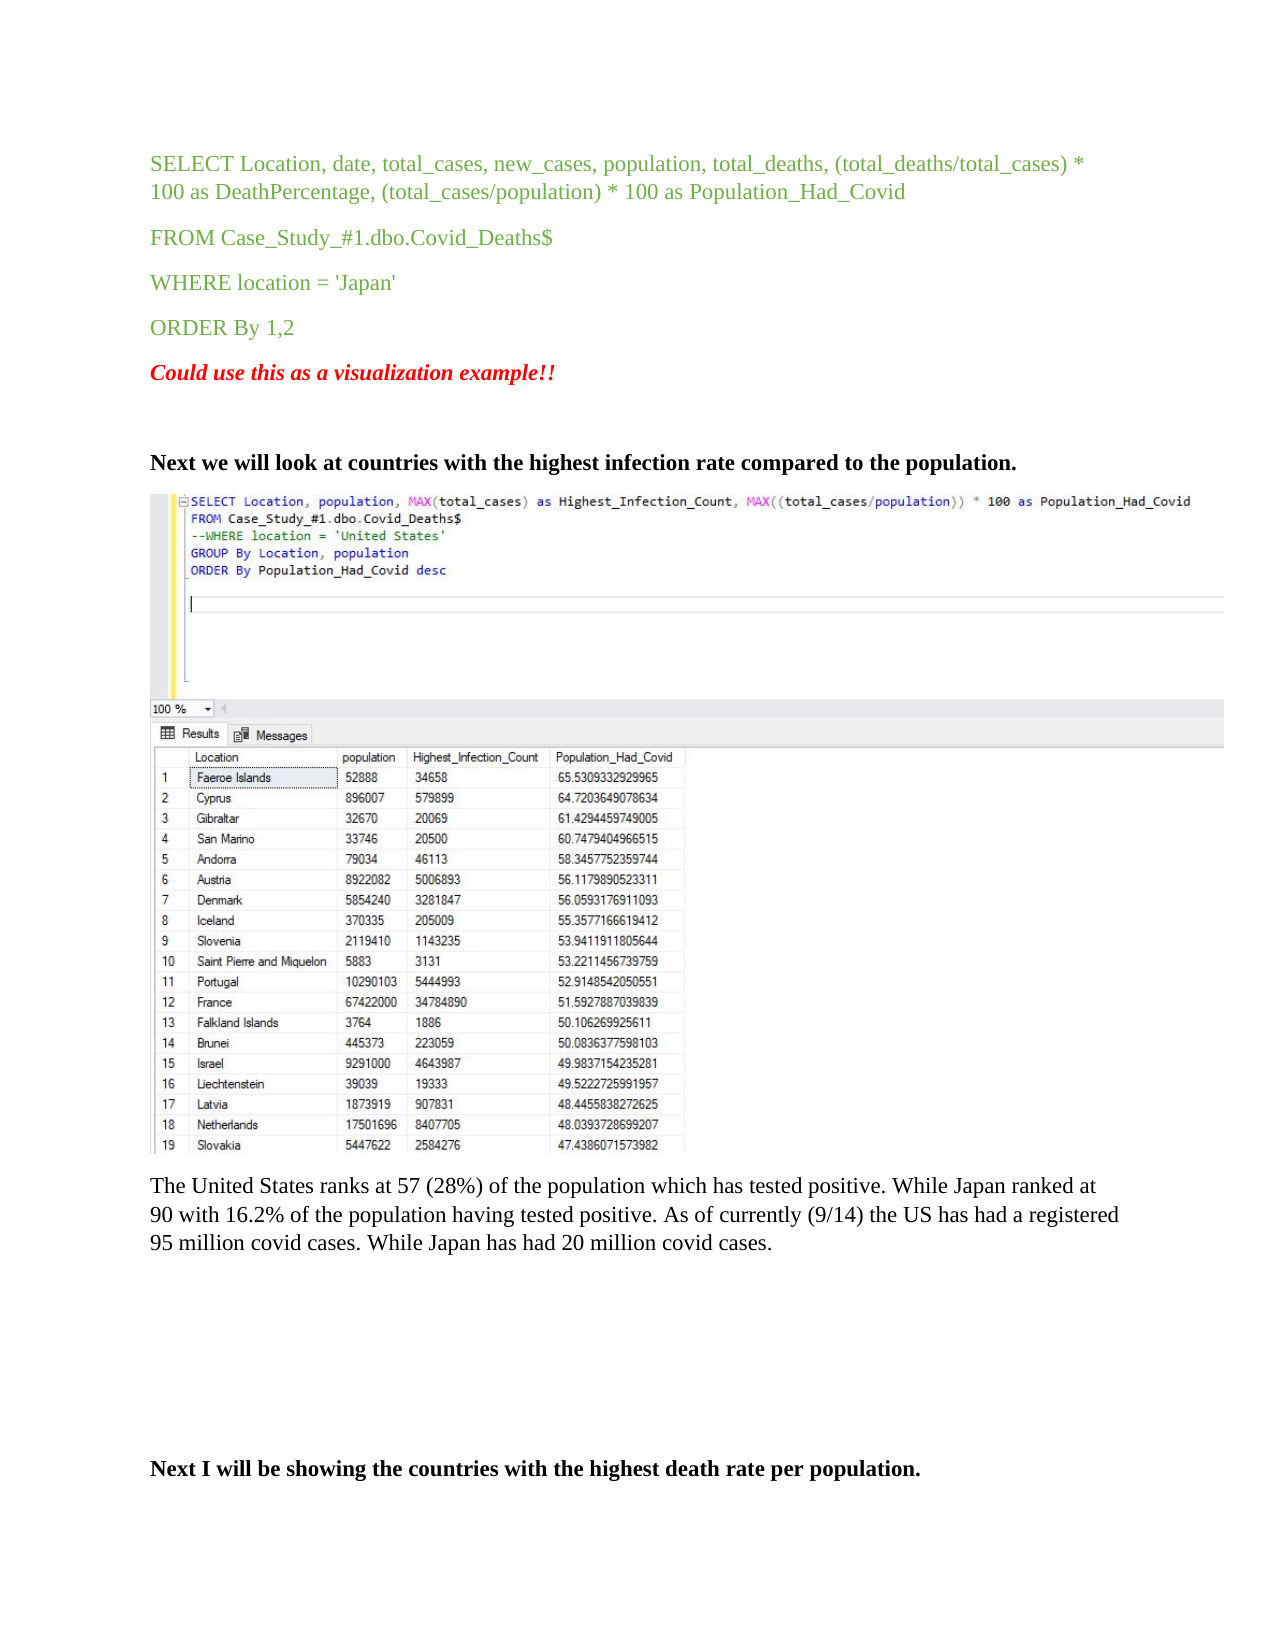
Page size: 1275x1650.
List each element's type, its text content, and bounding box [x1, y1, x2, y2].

text WHERE location = 'Japan' [150, 269, 1125, 295]
picture [150, 494, 1224, 1154]
text SELECT Location, date, total_cases, new_cases, population, total_deaths, (total_deaths/total_cases) * 100 as DeathPercentage, (total_cases/population) * 100 as Population_Had_Covid [150, 150, 1125, 205]
text Could use this as a visualization example!! [150, 359, 1125, 385]
text Next we will look at countries with the highest infection rate compared to the population. [150, 449, 1125, 475]
text FROM Case_Study_#1.dbo.Covid_Deaths$ [150, 223, 1125, 250]
text Next I will be showing the countries with the highest death rate per population. [150, 1455, 1125, 1481]
text ORDER By 1,2 [150, 314, 1125, 340]
text The United States ranks at 57 (28%) of the population which has tested positive. While Japan ranked at 90 with 16.2% of the population having tested positive. As of currently (9/14) the US has had a registered 95 million covid cases. While Japan has had 20 million covid cases. [150, 1172, 1125, 1256]
